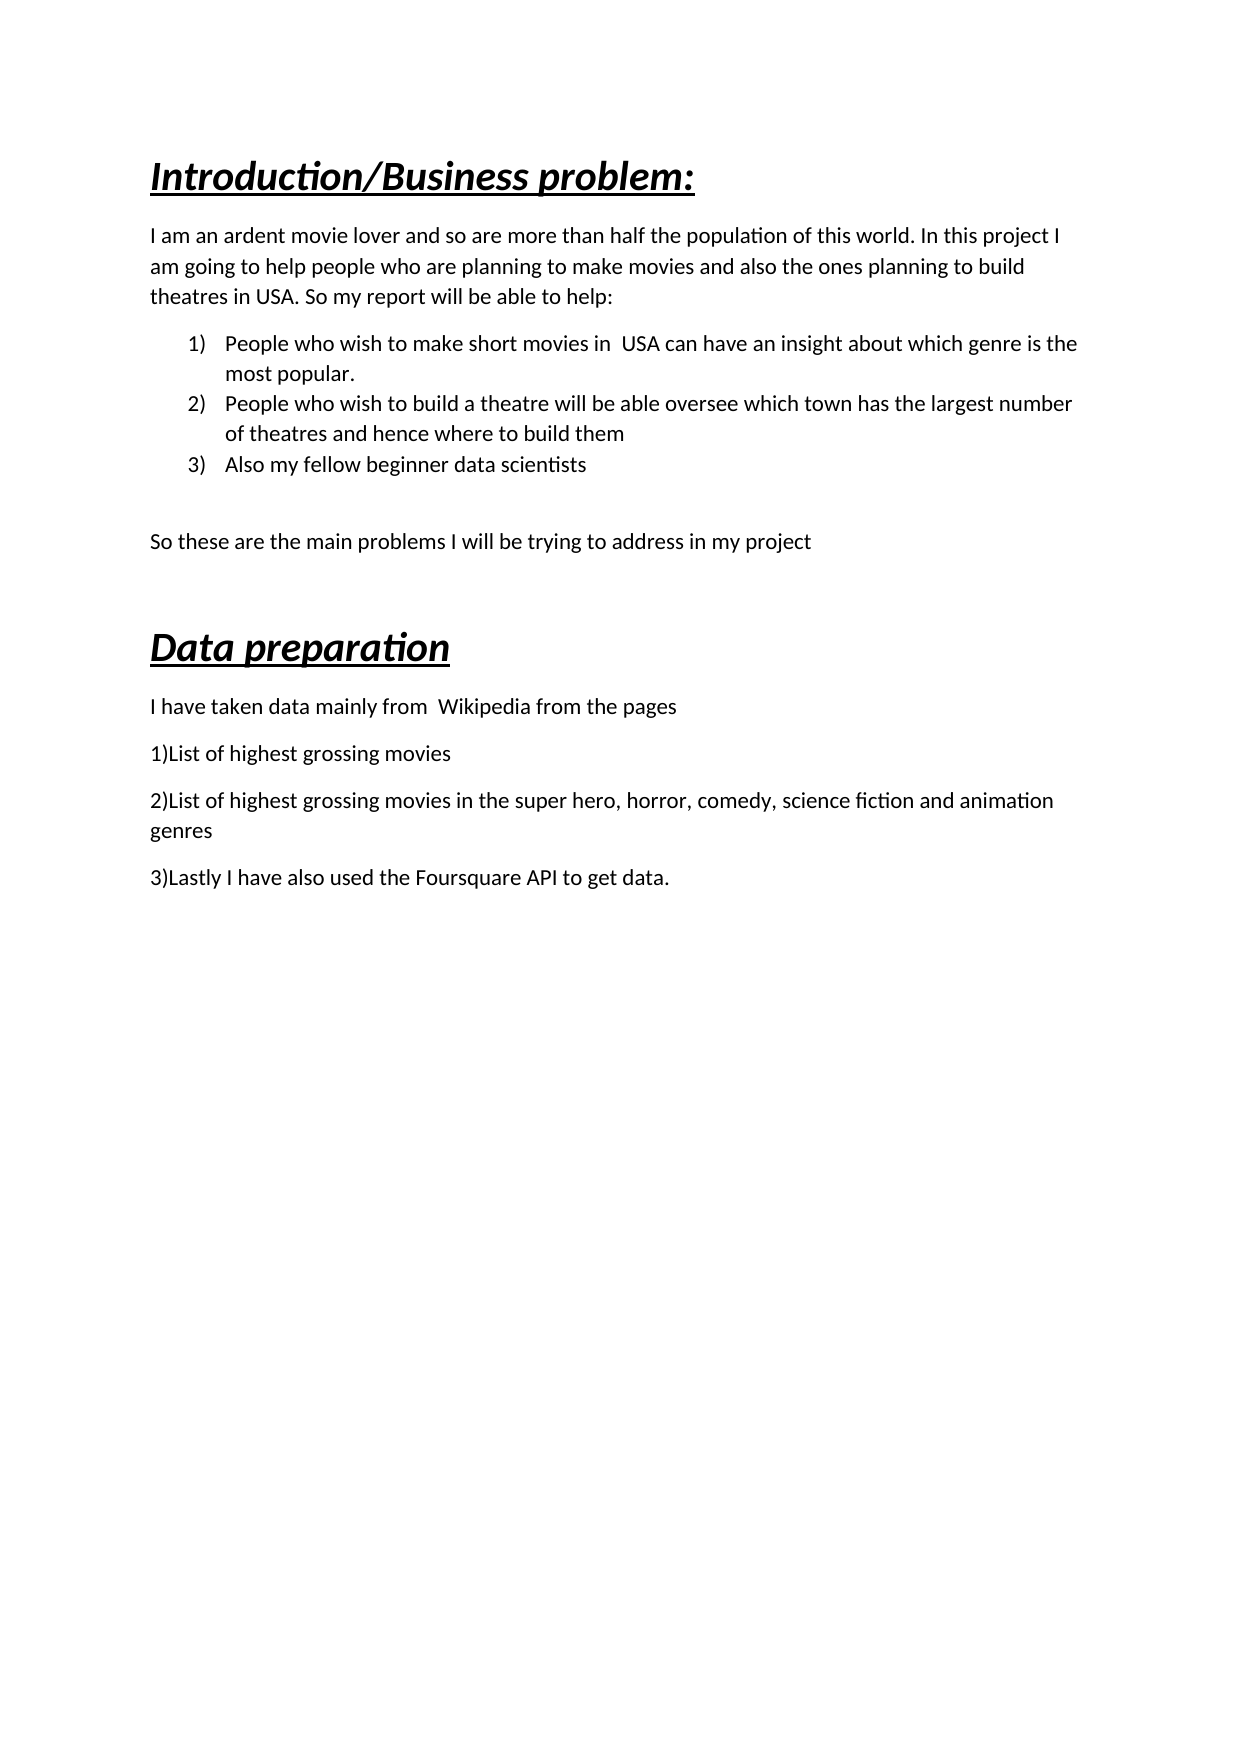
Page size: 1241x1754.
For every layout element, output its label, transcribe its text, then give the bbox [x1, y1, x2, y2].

text I have taken data mainly from Wikipedia from the pages [150, 692, 1090, 720]
text So these are the main problems I will be trying to address in my project [150, 527, 1090, 555]
text I am an ardent movie lover and so are more than half the population of this world. In this project I am going to help people who are planning to make movies and also the ones planning to build theatres in USA. So my report will be able to help: [150, 222, 1090, 310]
list People who wish to make short movies in USA can have an insight about which genre is the most popular. [187, 329, 1090, 387]
text 2)List of highest grossing movies in the super hero, horror, comedy, science fiction and animation genres [150, 786, 1090, 844]
text 1)List of highest grossing movies [150, 739, 1090, 767]
text Introduction/Business problem: [150, 150, 1090, 201]
list People who wish to build a theatre will be able oversee which town has the largest number of theatres and hence where to build them [187, 389, 1090, 447]
text 3)Lastly I have also used the Foursquare API to get data. [150, 863, 1090, 891]
text Data preparation [150, 621, 1090, 671]
list Also my fellow beginner data scientists [187, 450, 1090, 478]
